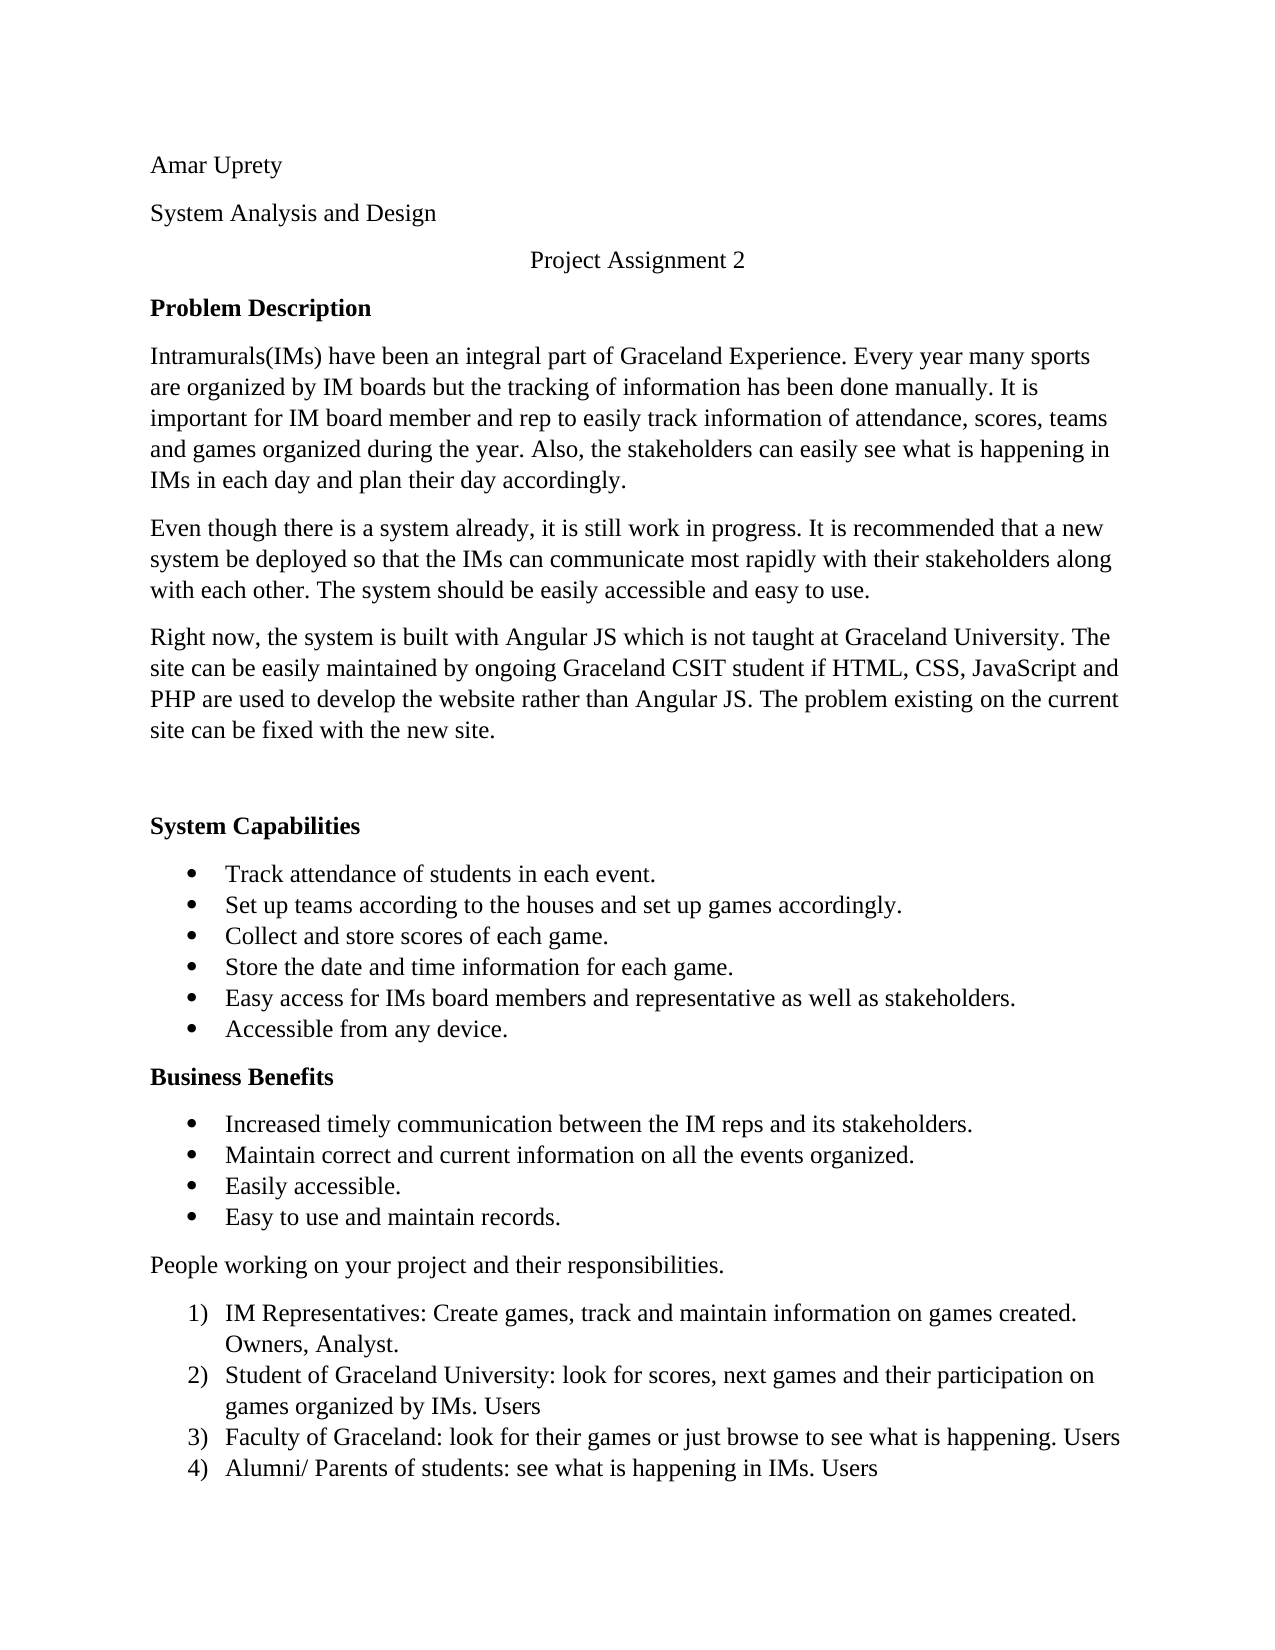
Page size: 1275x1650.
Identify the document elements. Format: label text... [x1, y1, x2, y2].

text Even though there is a system already, it is still work in progress. It is recommended that a new system be deployed so that the IMs can communicate most rapidly with their stakeholders along with each other. The system should be easily accessible and easy to use. [150, 513, 1125, 603]
text People working on your project and their responsibilities. [150, 1250, 1125, 1279]
list Easily accessible. [187, 1171, 1125, 1200]
list Easy to use and maintain records. [187, 1202, 1125, 1231]
list Increased timely communication between the IM reps and its stakeholders. [187, 1109, 1125, 1138]
text System Capabilities [150, 811, 1125, 840]
list Store the date and time information for each game. [187, 952, 1125, 981]
text Project Assignment 2 [150, 245, 1125, 274]
list Maintain correct and current information on all the events organized. [187, 1140, 1125, 1169]
list Easy access for IMs board members and representative as well as stakeholders. [187, 983, 1125, 1012]
list Alumni/ Parents of students: see what is happening in IMs. Users [187, 1453, 1125, 1482]
list Track attendance of students in each event. [187, 859, 1125, 887]
list Faculty of Graceland: look for their games or just browse to see what is happening. Users [187, 1422, 1125, 1451]
text Intramurals(IMs) have been an integral part of Graceland Experience. Every year many sports are organized by IM boards but the tracking of information has been done manually. It is important for IM board member and rep to easily track information of attendance, scores, teams and games organized during the year. Also, the stakeholders can easily see what is happening in IMs in each day and plan their day accordingly. [150, 341, 1125, 494]
list Accessible from any device. [187, 1014, 1125, 1043]
text System Analysis and Design [150, 198, 1125, 226]
text Problem Description [150, 293, 1125, 322]
text Business Benefits [150, 1062, 1125, 1090]
list Set up teams according to the houses and set up games accordingly. [187, 890, 1125, 918]
list Student of Graceland University: look for scores, next games and their participation on games organized by IMs. Users [187, 1360, 1125, 1420]
list IM Representatives: Create games, track and maintain information on games created. Owners, Analyst. [187, 1298, 1125, 1358]
list Collect and store scores of each game. [187, 921, 1125, 949]
text Amar Uprety [150, 150, 1125, 179]
text Right now, the system is built with Angular JS which is not taught at Graceland University. The site can be easily maintained by ongoing Graceland CSIT student if HTML, CSS, JavaScript and PHP are used to develop the website rather than Angular JS. The problem existing on the current site can be fixed with the new site. [150, 622, 1125, 744]
